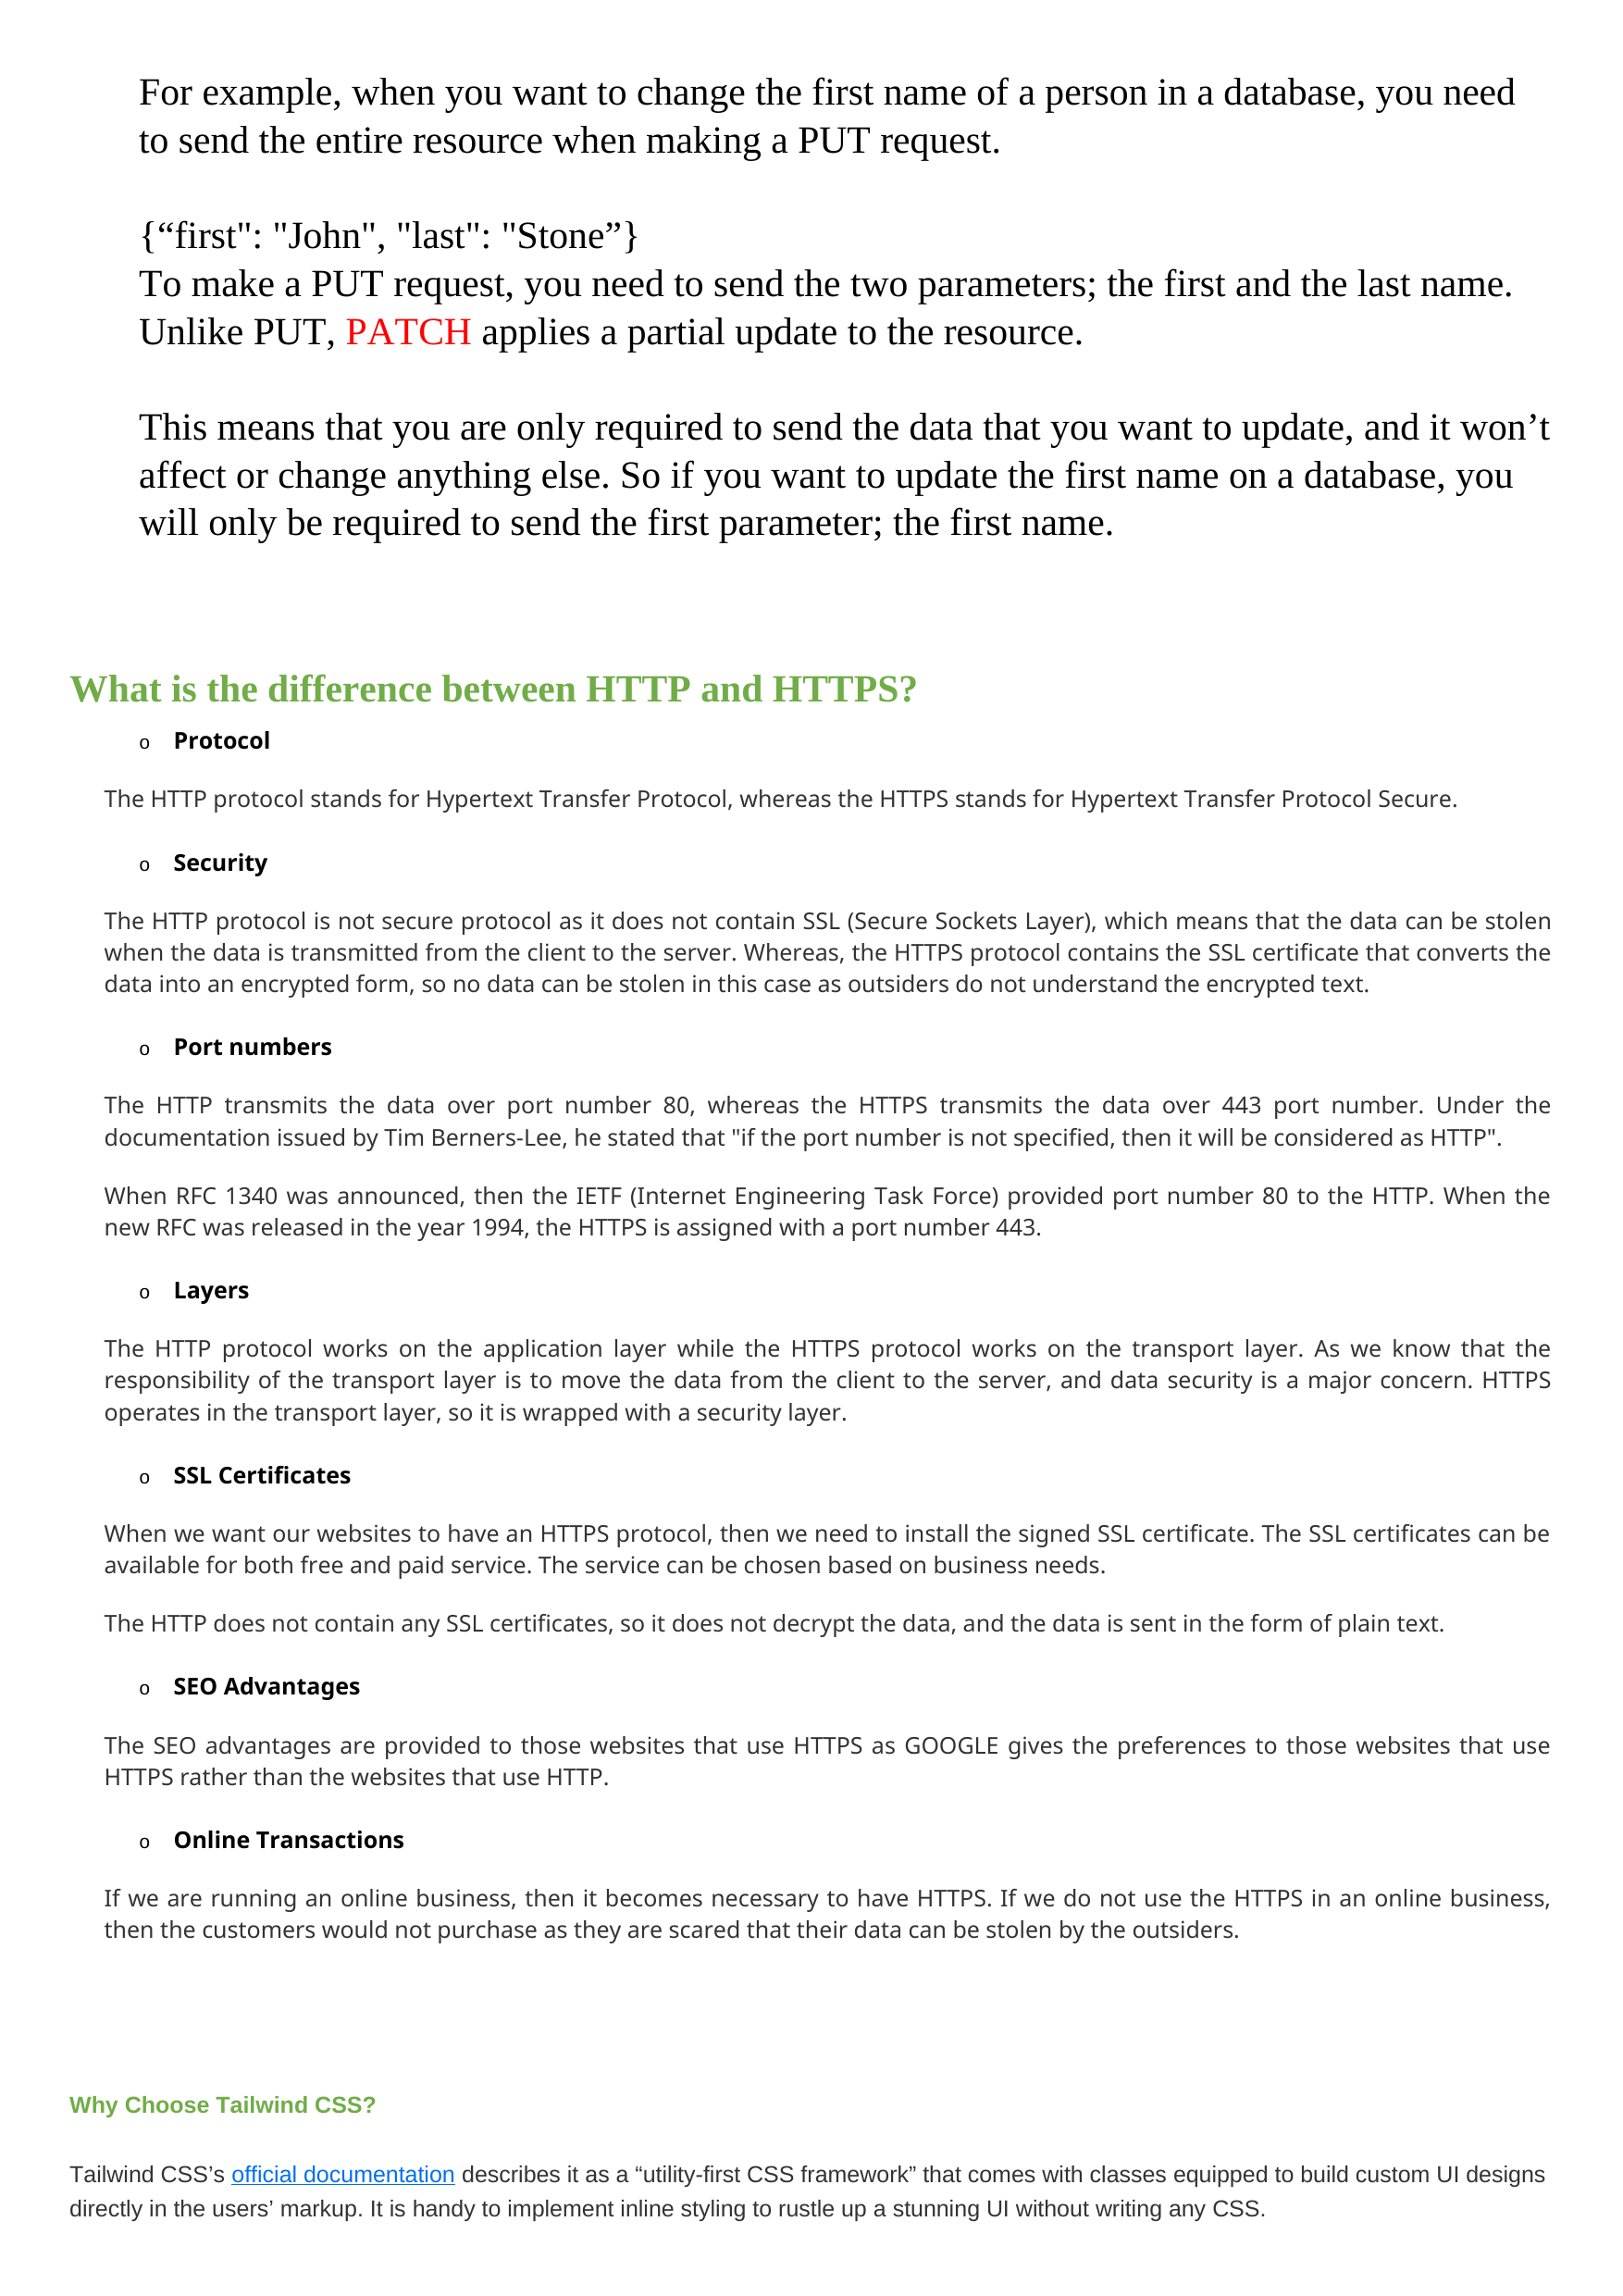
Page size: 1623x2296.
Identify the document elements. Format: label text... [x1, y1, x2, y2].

list SEO Advantages [139, 1666, 1554, 1702]
list Security [139, 841, 1554, 877]
text The HTTP transmits the data over port number 80, whereas the HTTPS transmits the data over 443 port number. Under the documentation issued by Tim Berners-Lee, he stated that "if the port number is not specified, then it will be considered as HTTP". [104, 1089, 1554, 1152]
list SSL Certificates [139, 1454, 1554, 1490]
list {“first": "John", "last": "Stone”} [139, 213, 1554, 257]
text When we want our websites to have an HTTPS protocol, then we need to install the signed SSL certificate. The SSL certificates can be available for both free and paid service. The service can be chosen based on business needs. [104, 1517, 1554, 1581]
list Unlike PUT, PATCH applies a partial update to the resource. [139, 308, 1554, 353]
list Port numbers [139, 1026, 1554, 1062]
list Layers [139, 1270, 1554, 1306]
list For example, when you want to change the first name of a person in a database, you need to send the entire resource when making a PUT request. [139, 69, 1554, 161]
text When RFC 1340 was announced, then the IETF (Internet Engineering Task Force) provided port number 80 to the HTTP. When the new RFC was released in the year 1994, the HTTPS is assigned with a port number 443. [104, 1179, 1554, 1243]
list To make a PUT request, you need to send the two parameters; the first and the last name. [139, 261, 1554, 304]
list This means that you are only required to send the data that you want to update, and it won’t affect or change anything else. So if you want to update the first name on a database, you will only be required to send the first parameter; the first name. [139, 404, 1554, 544]
text The SEO advantages are provided to those websites that use HTTPS as GOOGLE gives the preferences to those websites that use HTTPS rather than the websites that use HTTP. [104, 1729, 1554, 1792]
text The HTTP protocol is not secure protocol as it does not contain SSL (Secure Sockets Layer), which means that the data can be stolen when the data is transmitted from the client to the server. Whereas, the HTTPS protocol contains the SSL certificate that converts the data into an encrypted form, so no data can be stolen in this case as outsiders do not understand the encrypted text. [104, 905, 1554, 999]
subtitle What is the difference between HTTP and HTTPS? [69, 666, 1554, 711]
text Why Choose Tailwind CSS? [69, 2083, 1554, 2118]
list Protocol [139, 720, 1554, 756]
text The HTTP does not contain any SSL certificates, so it does not decrypt the data, and the data is sent in the form of plain text. [104, 1607, 1554, 1639]
list Online Transactions [139, 1819, 1554, 1855]
text If we are running an online business, then it becomes necessary to have HTTPS. If we do not use the HTTPS in an online business, then the customers would not purchase as they are scared that their data can be stolen by the outsiders. [104, 1882, 1554, 1945]
text The HTTP protocol stands for Hypertext Transfer Protocol, whereas the HTTPS stands for Hypertext Transfer Protocol Secure. [104, 783, 1554, 814]
text The HTTP protocol works on the application layer while the HTTPS protocol works on the transport layer. As we know that the responsibility of the transport layer is to move the data from the client to the server, and data security is a major concern. HTTPS operates in the transport layer, so it is wrapped with a security layer. [104, 1333, 1554, 1427]
text Tailwind CSS’s official documentation describes it as a “utility-first CSS framework” that comes with classes equipped to build custom UI designs directly in the users’ markup. It is handy to implement inline styling to rustle up a stunning UI without writing any CSS. [69, 2153, 1554, 2222]
